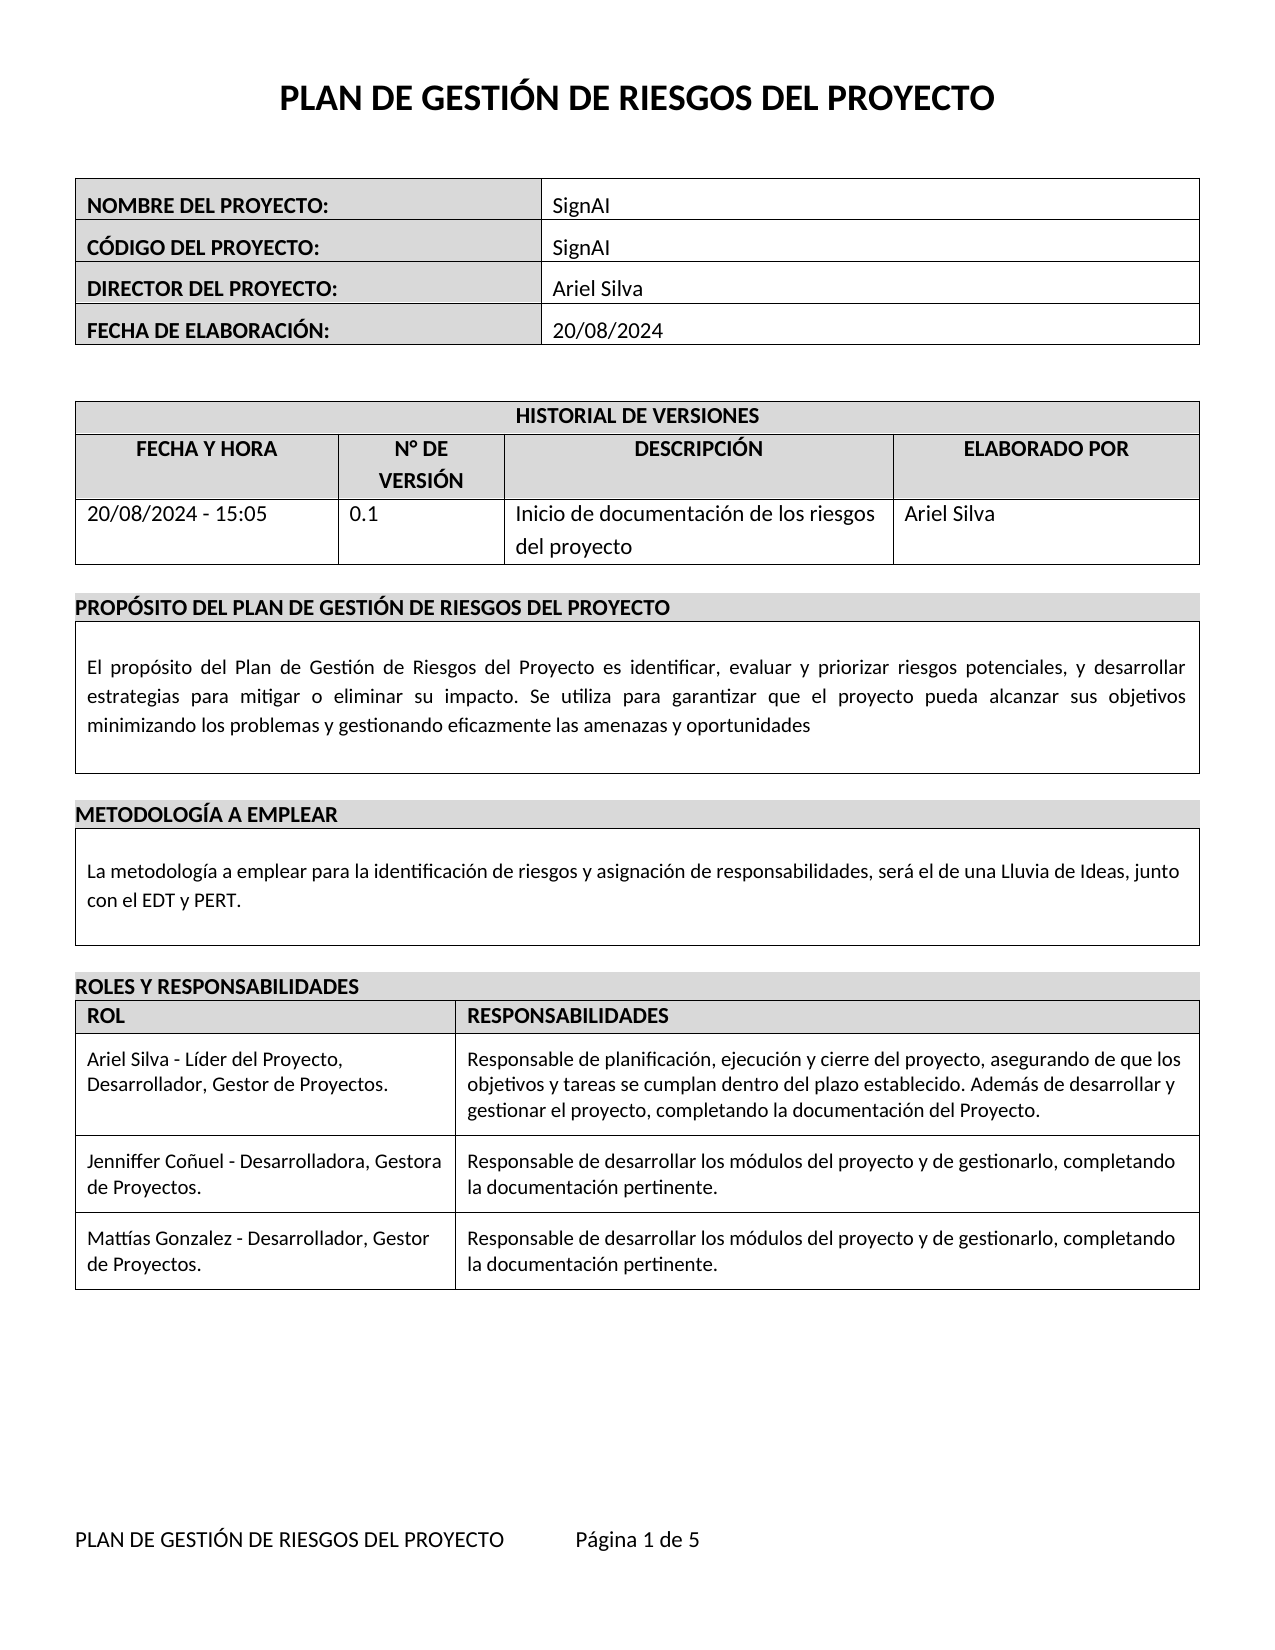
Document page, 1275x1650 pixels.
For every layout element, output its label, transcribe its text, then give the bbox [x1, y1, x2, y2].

table_cell 0.1 [339, 500, 504, 564]
table_cell 20/08/2024 - 15:05 [76, 500, 338, 564]
table_cell Ariel Silva - Líder del Proyecto, Desarrollador, Gestor de Proyectos. [76, 1034, 455, 1135]
table_header HISTORIAL DE VERSIONES [76, 402, 1199, 433]
table_header SignAI [542, 179, 1199, 219]
table_cell ELABORADO POR [894, 435, 1199, 498]
table_cell Ariel Silva [894, 500, 1199, 564]
table_cell CÓDIGO DEL PROYECTO: [76, 220, 541, 261]
table_header ROL [76, 1001, 455, 1033]
table_cell Inicio de documentación de los riesgos del proyecto [505, 500, 893, 564]
table_cell Jenniffer Coñuel - Desarrolladora, Gestora de Proyectos. [76, 1136, 455, 1212]
table_cell Responsable de desarrollar los módulos del proyecto y de gestionarlo, completando la documentación pertinente. [456, 1213, 1199, 1289]
table_header El propósito del Plan de Gestión de Riesgos del Proyecto es identificar, evaluar y priorizar riesgos potenciales, y desarrollar estrategias para mitigar o eliminar su impacto. Se utiliza para garantizar que el proyecto pueda alcanzar sus objetivos minimizando los problemas y gestionando eficazmente las amenazas y oportunidades [76, 622, 1199, 773]
table_cell DIRECTOR DEL PROYECTO: [76, 262, 541, 302]
table_header RESPONSABILIDADES [456, 1001, 1199, 1033]
text ROLES Y RESPONSABILIDADES [75, 972, 1200, 1000]
table_cell Ariel Silva [542, 262, 1199, 302]
table_cell N° DE VERSIÓN [339, 435, 504, 498]
table_cell DESCRIPCIÓN [505, 435, 893, 498]
table_cell FECHA DE ELABORACIÓN: [76, 304, 541, 344]
text PROPÓSITO DEL PLAN DE GESTIÓN DE RIESGOS DEL PROYECTO [75, 593, 1200, 621]
table_cell Mattías Gonzalez - Desarrollador, Gestor de Proyectos. [76, 1213, 455, 1289]
table_cell 20/08/2024 [542, 304, 1199, 344]
table_cell SignAI [542, 220, 1199, 261]
table_cell FECHA Y HORA [76, 435, 338, 498]
text METODOLOGÍA A EMPLEAR [75, 800, 1200, 828]
table_cell Responsable de planificación, ejecución y cierre del proyecto, asegurando de que los objetivos y tareas se cumplan dentro del plazo establecido. Además de desarrollar y gestionar el proyecto, completando la documentación del Proyecto. [456, 1034, 1199, 1135]
table_header La metodología a emplear para la identificación de riesgos y asignación de responsabilidades, será el de una Lluvia de Ideas, junto con el EDT y PERT. [76, 829, 1199, 945]
table_header NOMBRE DEL PROYECTO: [76, 179, 541, 219]
table_cell Responsable de desarrollar los módulos del proyecto y de gestionarlo, completando la documentación pertinente. [456, 1136, 1199, 1212]
